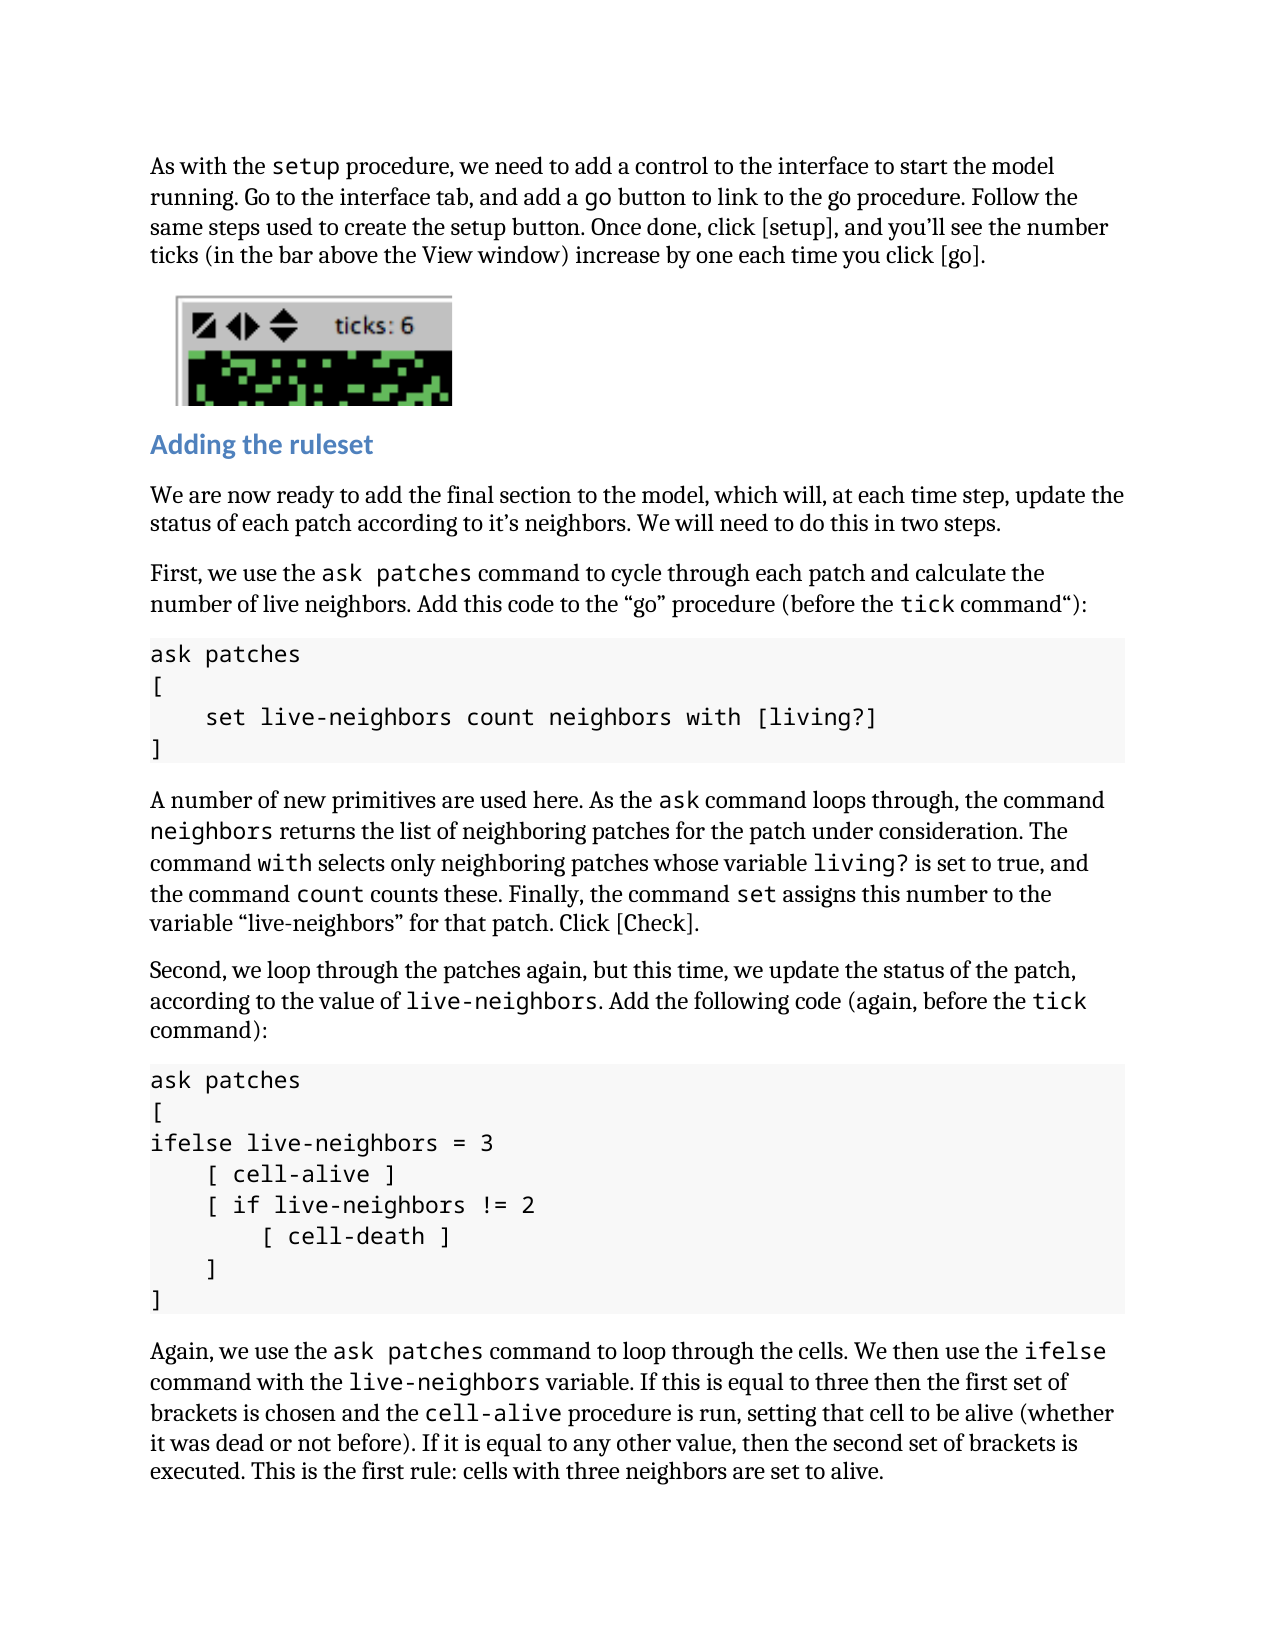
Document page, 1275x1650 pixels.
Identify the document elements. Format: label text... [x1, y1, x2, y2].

text ask patches [ set live-neighbors count neighbors with [living?] ] [150, 638, 1125, 763]
text First, we use the ask patches command to cycle through each patch and calculate the number of live neighbors. Add this code to the “go” procedure (before the tick command“): [150, 557, 1125, 619]
subtitle Adding the ruleset [150, 426, 1125, 462]
picture [168, 288, 453, 406]
text As with the setup procedure, we need to add a control to the interface to start the model running. Go to the interface tab, and add a go button to link to the go procedure. Follow the same steps used to create the setup button. Once done, click [setup], and you’ll see the number ticks (in the bar above the View window) increase by one each time you click [go]. [150, 150, 1125, 270]
text Second, we loop through the patches again, but this time, we update the status of the patch, according to the value of live-neighbors. Add the following code (again, before the tick command): [150, 956, 1125, 1045]
text ask patches [ ifelse live-neighbors = 3 [ cell-alive ] [ if live-neighbors != 2 [ cell-death ] ] ] [150, 1064, 1125, 1314]
text Again, we use the ask patches command to loop through the cells. We then use the ifelse command with the live-neighbors variable. If this is equal to three then the first set of brackets is chosen and the cell-alive procedure is run, setting that cell to be alive (whether it was dead or not before). If it is equal to any other value, then the second set of brackets is executed. This is the first rule: cells with three neighbors are set to alive. [150, 1335, 1125, 1486]
text A number of new primitives are used here. As the ask command loops through, the command neighbors returns the list of neighboring patches for the patch under consideration. The command with selects only neighboring patches whose variable living? is set to true, and the command count counts these. Finally, the command set assigns this number to the variable “live-neighbors” for that patch. Click [Check]. [150, 784, 1125, 938]
text We are now ready to add the final section to the model, which will, at each time step, update the status of each patch according to it’s neighbors. We will need to do this in two steps. [150, 481, 1125, 538]
